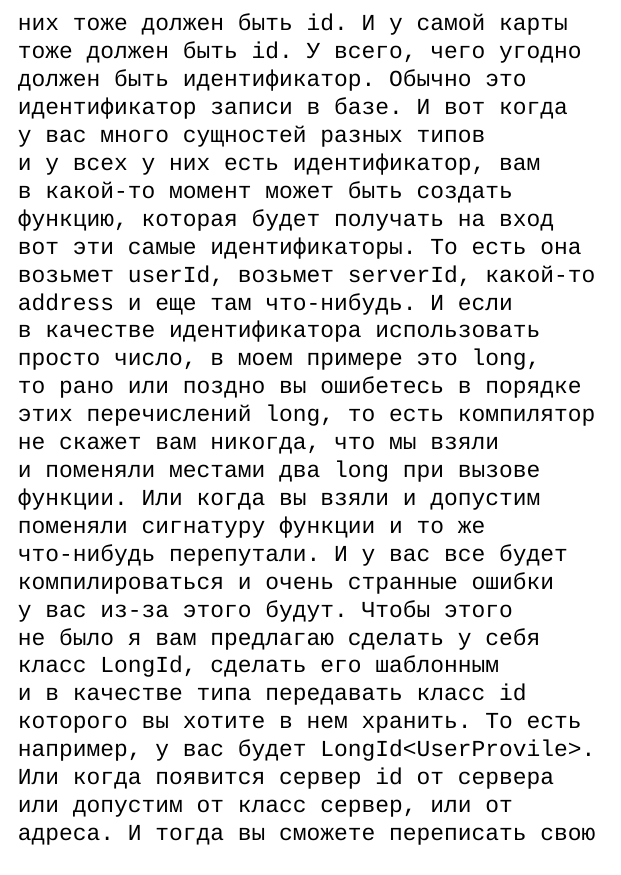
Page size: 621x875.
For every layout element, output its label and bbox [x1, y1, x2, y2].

text [18, 12, 608, 847]
